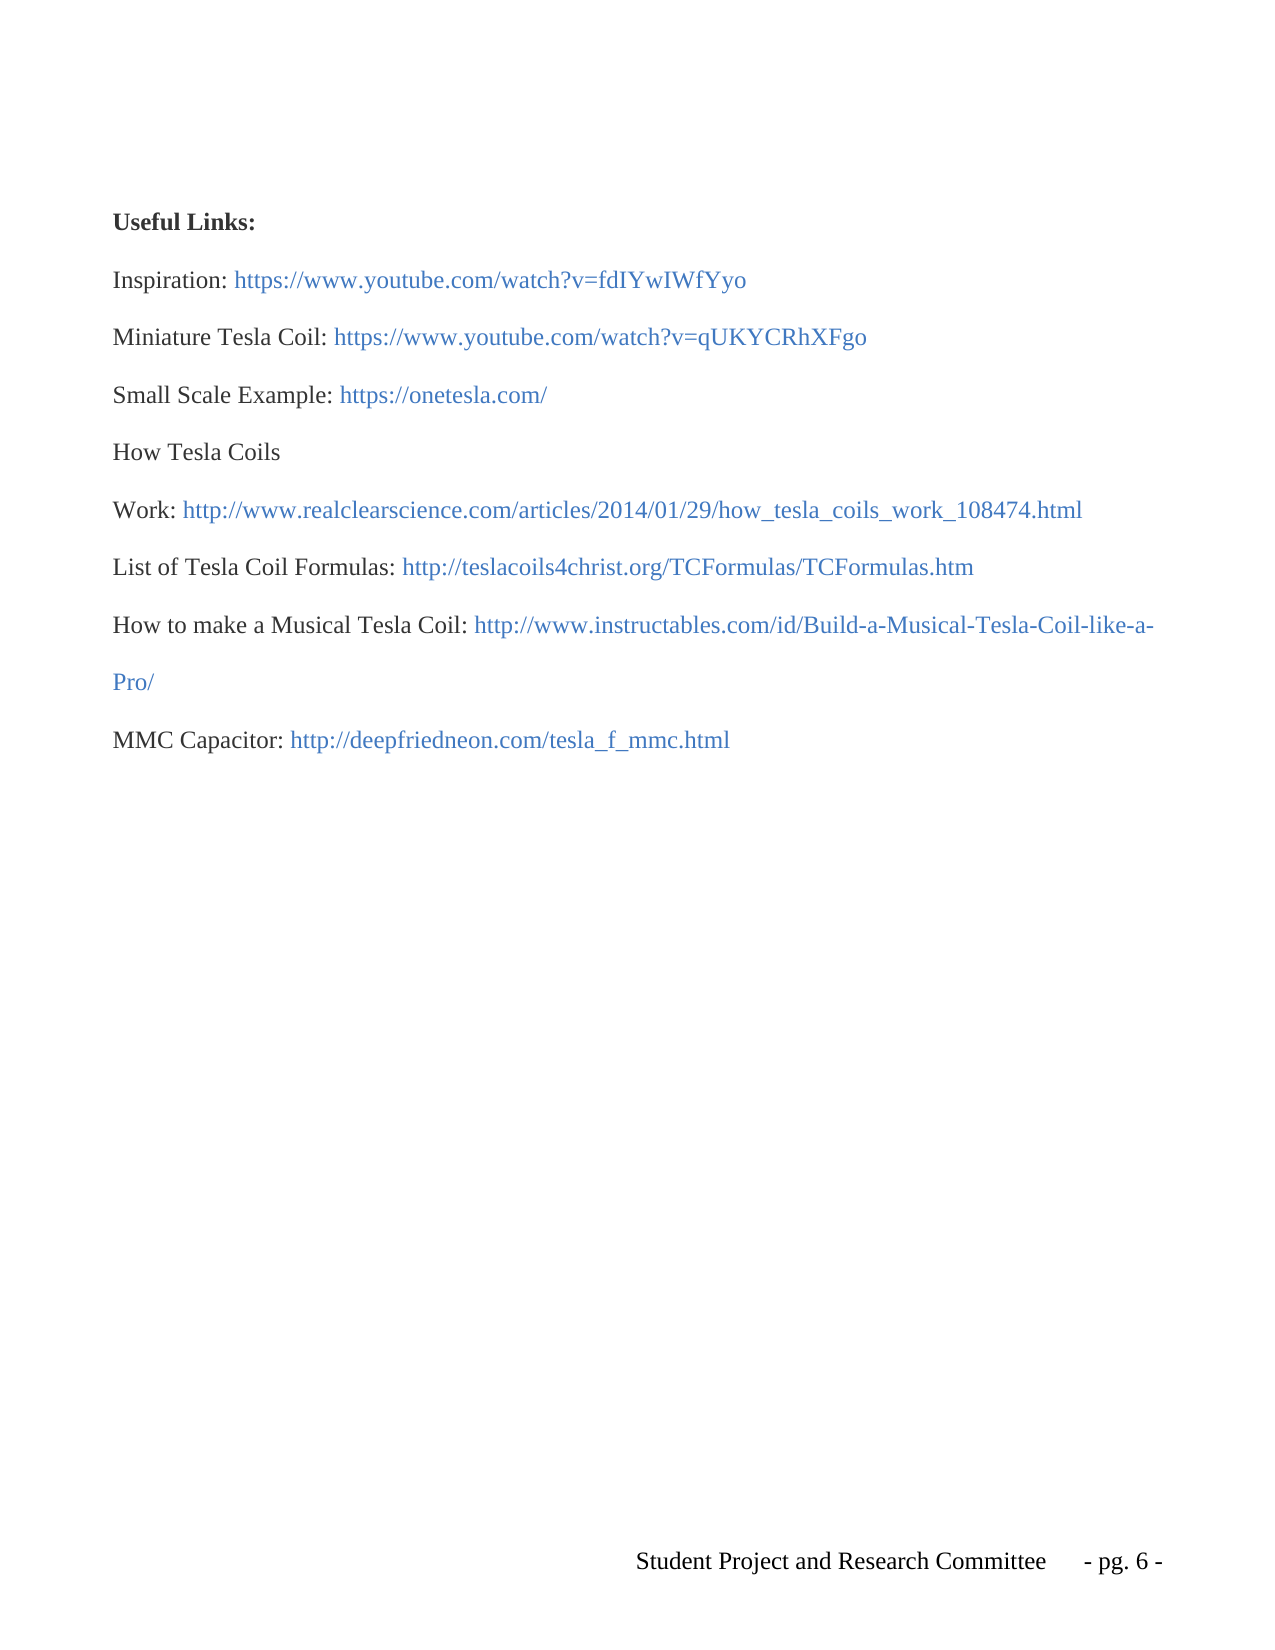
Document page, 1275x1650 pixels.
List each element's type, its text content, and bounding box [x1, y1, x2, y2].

text Useful Links: [112, 207, 1162, 236]
text Inspiration: https://www.youtube.com/watch?v=fdIYwIWfYyo Miniature Tesla Coil: https://www.youtube.com/watch?v=qUKYCRhXFgo Small Scale Example: https://onetesla.com/ How Tesla Coils Work: http://www.realclearscience.com/articles/2014/01/29/how_tesla_coils_work_108474.html List of Tesla Coil Formulas: http://teslacoils4christ.org/TCFormulas/TCFormulas.htm How to make a Musical Tesla Coil: http://www.instructables.com/id/Build-a-Musical-Tesla-Coil-like-a-Pro/ MMC Capacitor: http://deepfriedneon.com/tesla_f_mmc.html [112, 265, 1162, 754]
